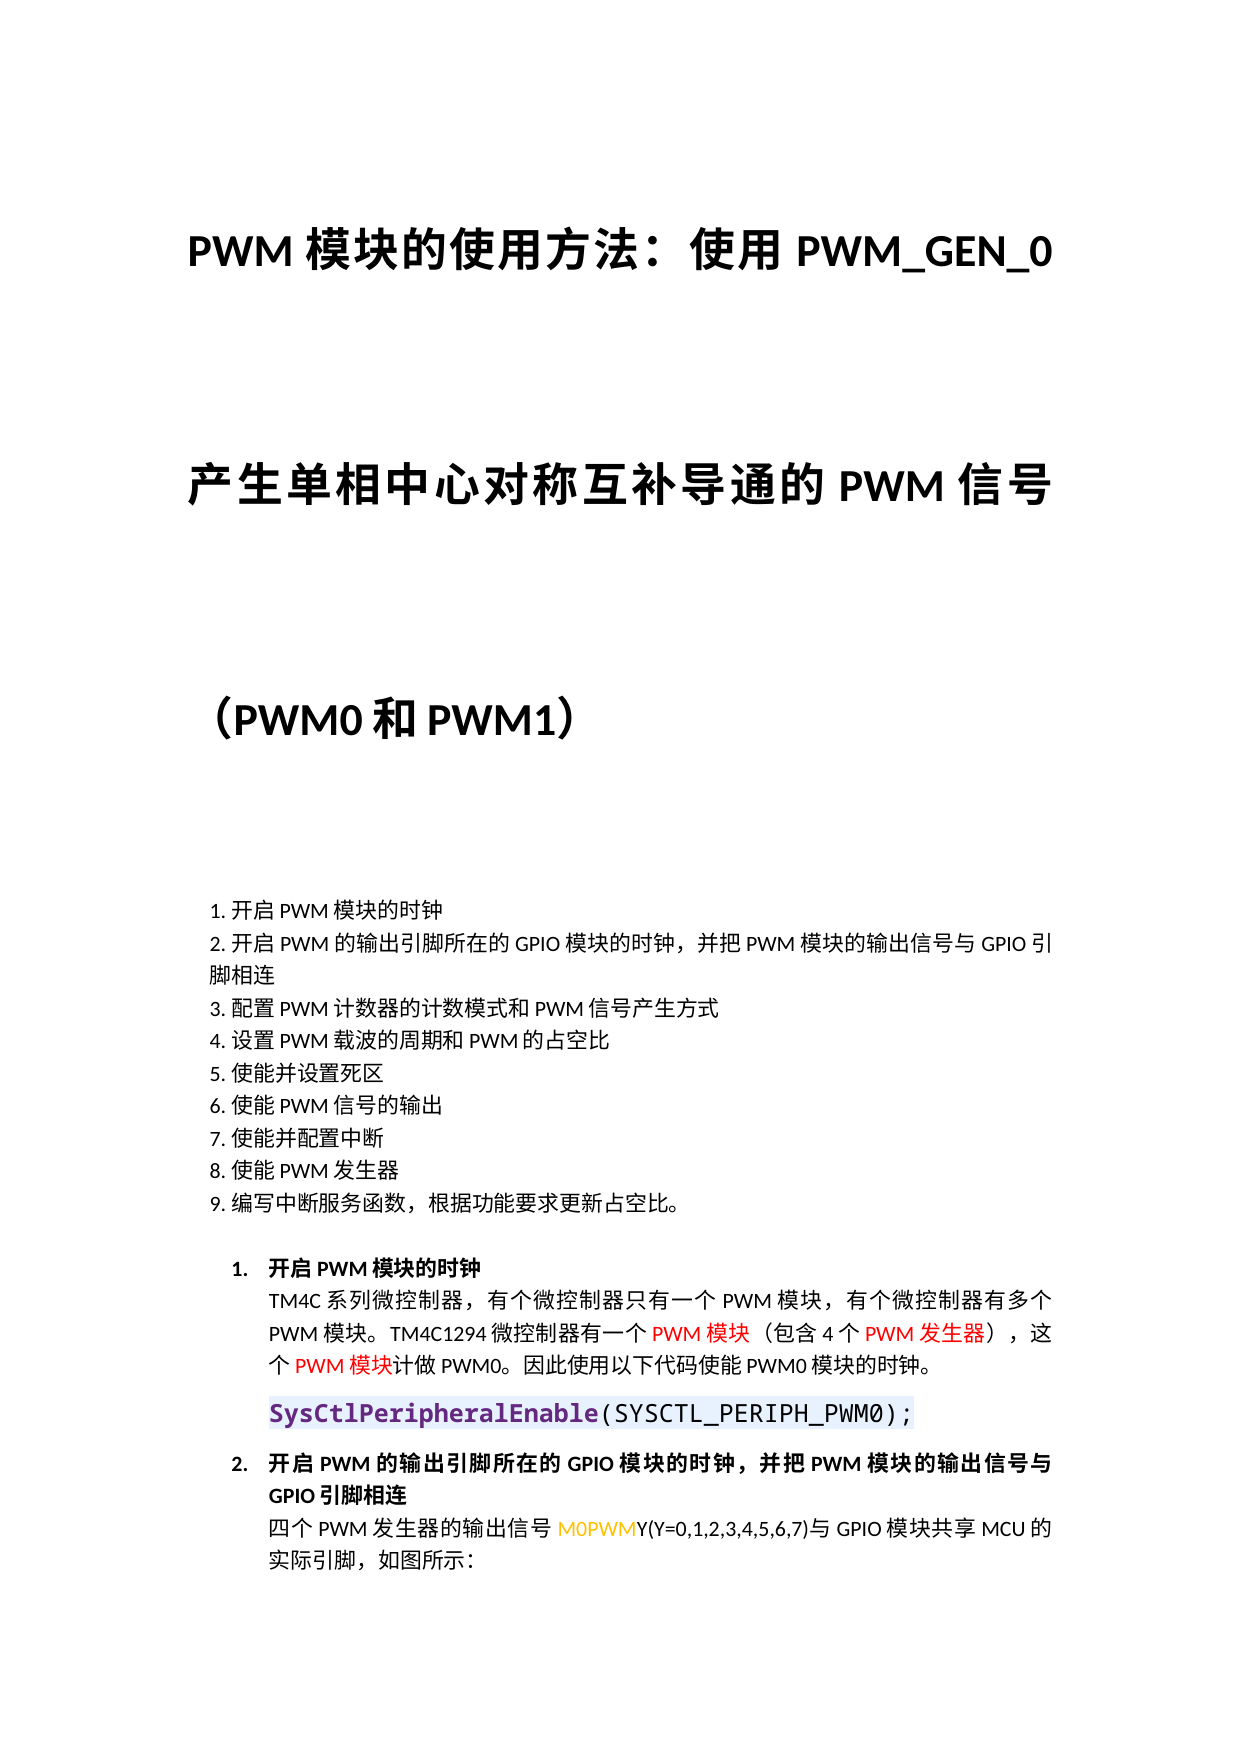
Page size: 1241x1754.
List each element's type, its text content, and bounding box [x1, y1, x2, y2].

text 3. 配置PWM计数器的计数模式和PWM信号产生方式 [209, 990, 1053, 1023]
text 9. 编写中断服务函数，根据功能要求更新占空比。 [209, 1185, 1053, 1218]
list SysCtlPeripheralEnable(SYSCTL_PERIPH_PWM0); [269, 1380, 1053, 1445]
list TM4C系列微控制器，有个微控制器只有一个PWM模块，有个微控制器有多个PWM模块。TM4C1294微控制器有一个PWM模块（包含4个PWM发生器），这个PWM模块计做PWM0。因此使用以下代码使能PWM0模块的时钟。 [269, 1283, 1053, 1380]
text 5. 使能并设置死区 [209, 1055, 1053, 1088]
subtitle PWM模块的使用方法：使用PWM_GEN_0产生单相中心对称互补导通的PWM信号（PWM0和PWM1） [187, 197, 1053, 765]
text 2. 开启PWM的输出引脚所在的GPIO模块的时钟，并把PWM模块的输出信号与GPIO引脚相连 [209, 925, 1053, 990]
text 1. 开启PWM模块的时钟 [209, 893, 1053, 925]
list 四个PWM发生器的输出信号M0PWMY(Y=0,1,2,3,4,5,6,7)与GPIO模块共享MCU的实际引脚，如图所示： [269, 1510, 1053, 1575]
text 8. 使能PWM发生器 [209, 1153, 1053, 1185]
list 开启PWM模块的时钟 [231, 1250, 1053, 1283]
text 4. 设置PWM载波的周期和PWM的占空比 [209, 1023, 1053, 1055]
text 7. 使能并配置中断 [209, 1120, 1053, 1153]
text 6. 使能PWM信号的输出 [209, 1088, 1053, 1120]
list 开启PWM的输出引脚所在的GPIO模块的时钟，并把PWM模块的输出信号与GPIO引脚相连 [231, 1445, 1053, 1510]
